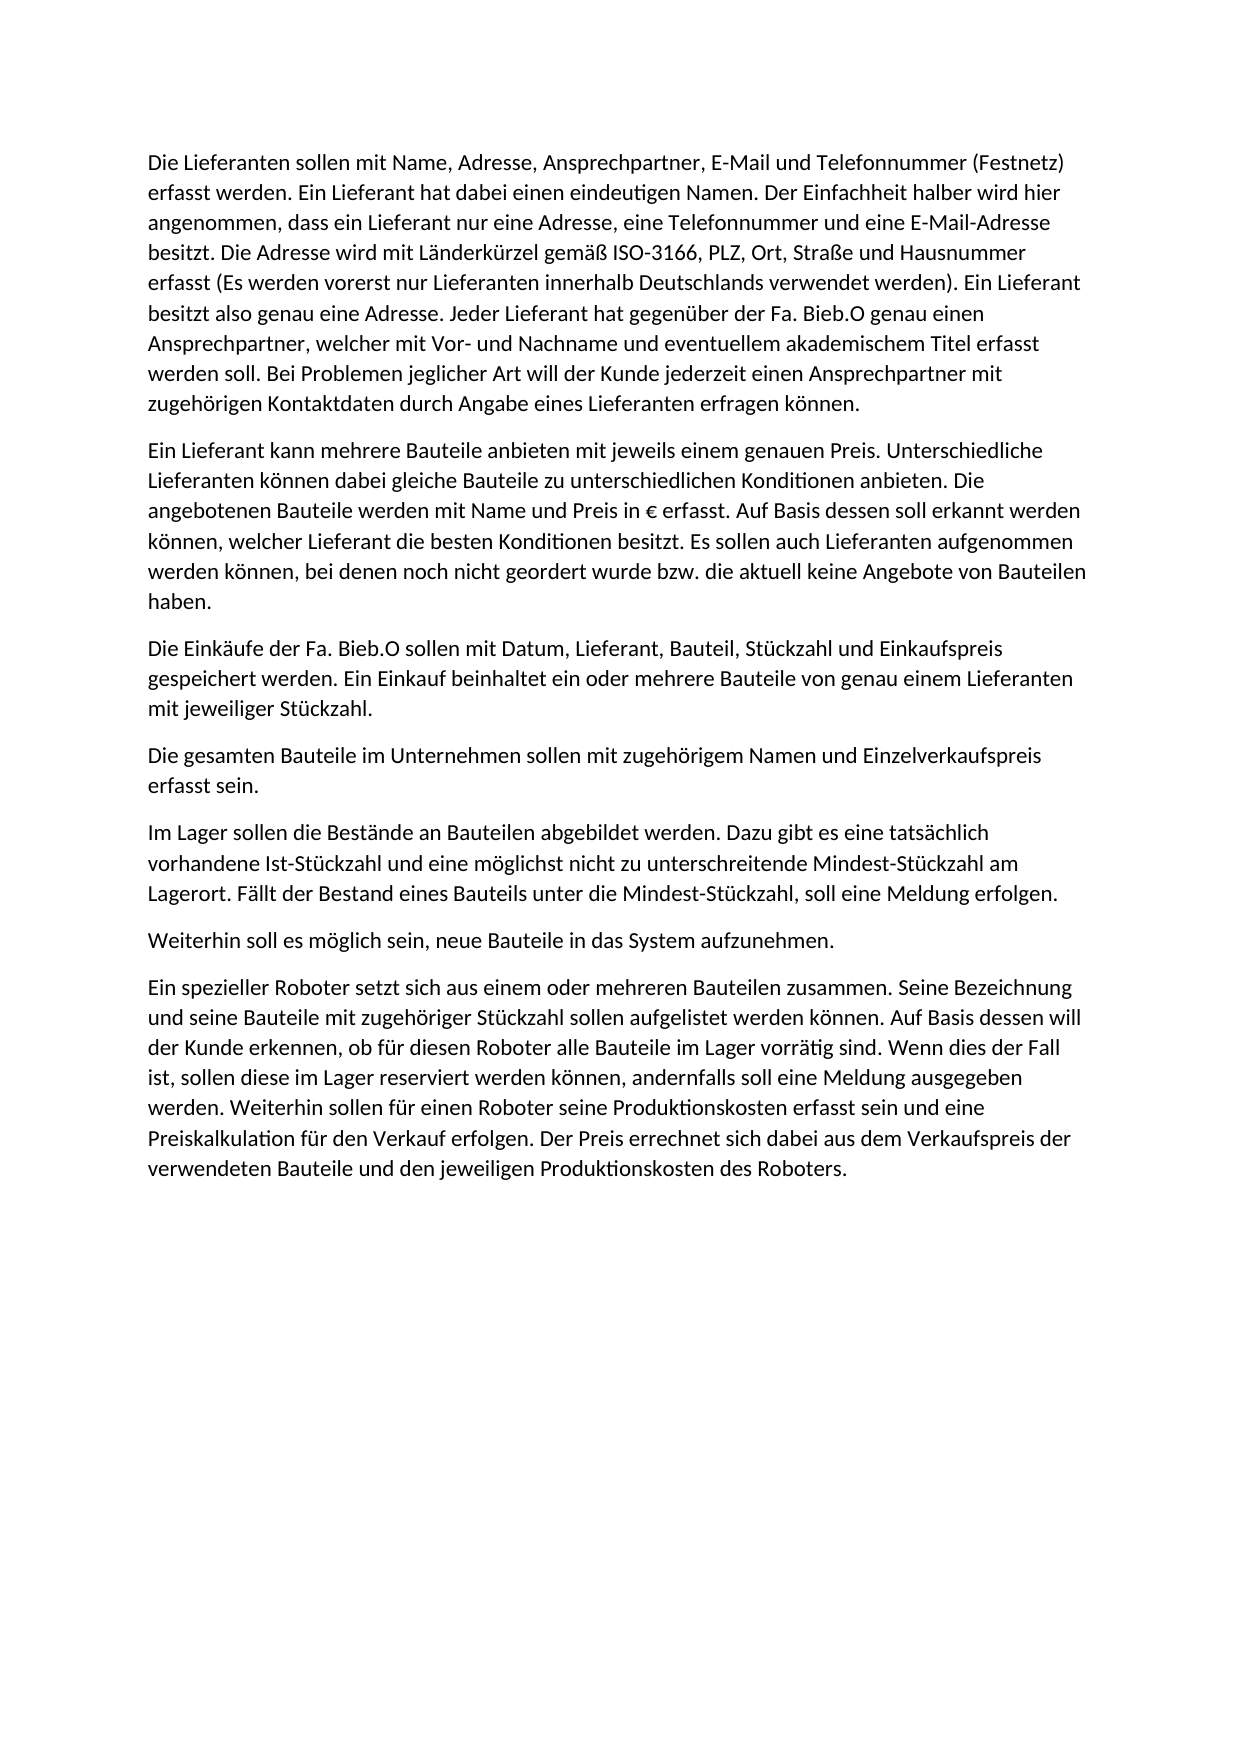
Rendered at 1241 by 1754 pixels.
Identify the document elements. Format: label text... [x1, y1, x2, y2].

text Im Lager sollen die Bestände an Bauteilen abgebildet werden. Dazu gibt es eine tatsächlich vorhandene Ist-Stückzahl und eine möglichst nicht zu unterschreitende Mindest-Stückzahl am Lagerort. Fällt der Bestand eines Bauteils unter die Mindest-Stückzahl, soll eine Meldung erfolgen. [148, 818, 1093, 907]
text Weiterhin soll es möglich sein, neue Bauteile in das System aufzunehmen. [148, 926, 1093, 954]
text Ein spezieller Roboter setzt sich aus einem oder mehreren Bauteilen zusammen. Seine Bezeichnung und seine Bauteile mit zugehöriger Stückzahl sollen aufgelistet werden können. Auf Basis dessen will der Kunde erkennen, ob für diesen Roboter alle Bauteile im Lager vorrätig sind. Wenn dies der Fall ist, sollen diese im Lager reserviert werden können, andernfalls soll eine Meldung ausgegeben werden. Weiterhin sollen für einen Roboter seine Produktionskosten erfasst sein und eine Preiskalkulation für den Verkauf erfolgen. Der Preis errechnet sich dabei aus dem Verkaufspreis der verwendeten Bauteile und den jeweiligen Produktionskosten des Roboters. [148, 973, 1093, 1182]
text Ein Lieferant kann mehrere Bauteile anbieten mit jeweils einem genauen Preis. Unterschiedliche Lieferanten können dabei gleiche Bauteile zu unterschiedlichen Konditionen anbieten. Die angebotenen Bauteile werden mit Name und Preis in € erfasst. Auf Basis dessen soll erkannt werden können, welcher Lieferant die besten Konditionen besitzt. Es sollen auch Lieferanten aufgenommen werden können, bei denen noch nicht geordert wurde bzw. die aktuell keine Angebote von Bauteilen haben. [148, 436, 1093, 615]
text Die gesamten Bauteile im Unternehmen sollen mit zugehörigem Namen und Einzelverkaufspreis erfasst sein. [148, 741, 1093, 799]
text Die Lieferanten sollen mit Name, Adresse, Ansprechpartner, E-Mail und Telefonnummer (Festnetz) erfasst werden. Ein Lieferant hat dabei einen eindeutigen Namen. Der Einfachheit halber wird hier angenommen, dass ein Lieferant nur eine Adresse, eine Telefonnummer und eine E-Mail-Adresse besitzt. Die Adresse wird mit Länderkürzel gemäß ISO-3166, PLZ, Ort, Straße und Hausnummer erfasst (Es werden vorerst nur Lieferanten innerhalb Deutschlands verwendet werden). Ein Lieferant besitzt also genau eine Adresse. Jeder Lieferant hat gegenüber der Fa. Bieb.O genau einen Ansprechpartner, welcher mit Vor- und Nachname und eventuellem akademischem Titel erfasst werden soll. Bei Problemen jeglicher Art will der Kunde jederzeit einen Ansprechpartner mit zugehörigen Kontaktdaten durch Angabe eines Lieferanten erfragen können. [148, 148, 1093, 417]
text Die Einkäufe der Fa. Bieb.O sollen mit Datum, Lieferant, Bauteil, Stückzahl und Einkaufspreis gespeichert werden. Ein Einkauf beinhaltet ein oder mehrere Bauteile von genau einem Lieferanten mit jeweiliger Stückzahl. [148, 634, 1093, 722]
